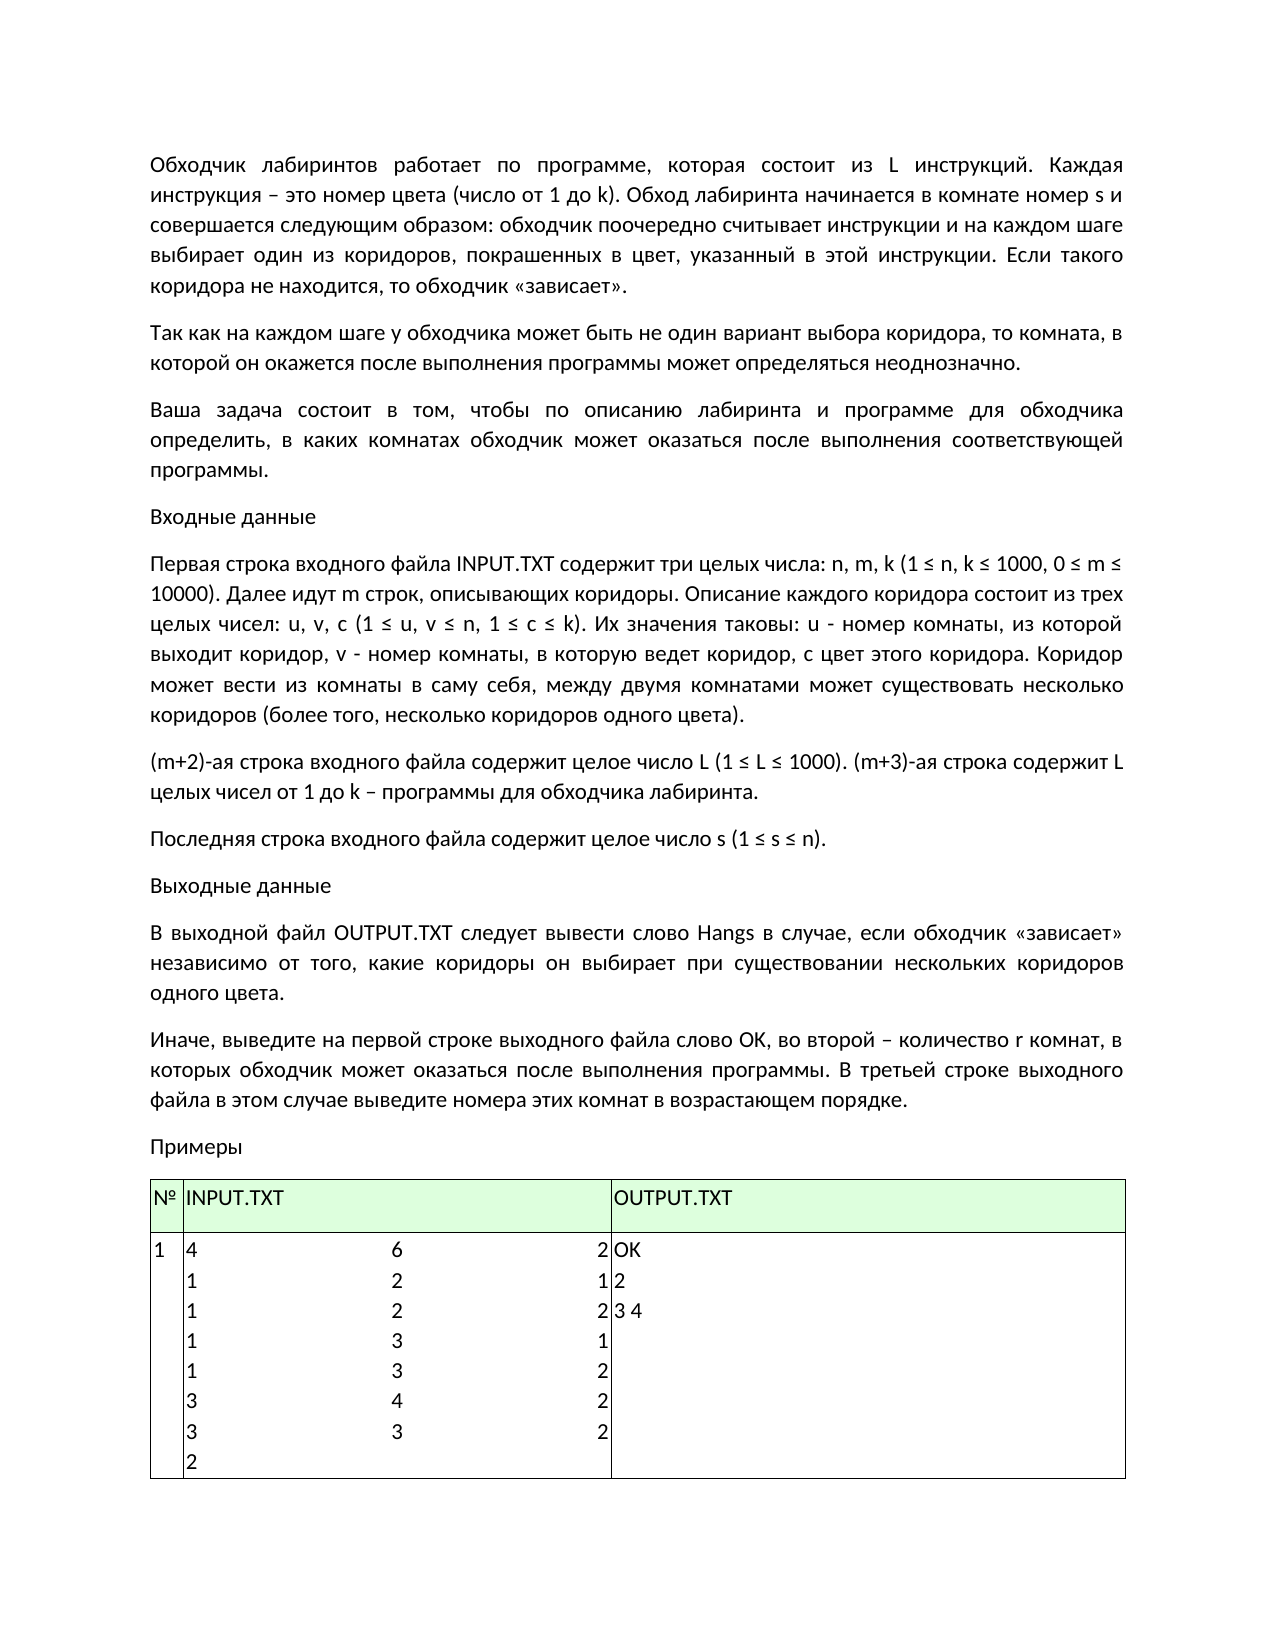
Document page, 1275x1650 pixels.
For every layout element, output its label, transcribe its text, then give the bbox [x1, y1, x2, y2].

table_header OUTPUT.TXT [612, 1180, 1125, 1232]
text Иначе, выведите на первой строке выходного файла слово OK, во второй – количество r комнат, в которых обходчик может оказаться после выполнения программы. В третьей строке выходного файла в этом случае выведите номера этих комнат в возрастающем порядке. [150, 1025, 1125, 1113]
text Входные данные [150, 502, 1125, 530]
table_header № [151, 1180, 183, 1232]
text Последняя строка входного файла содержит целое число s (1 ≤ s ≤ n). [150, 824, 1125, 852]
text В выходной файл OUTPUT.TXT следует вывести слово Hangs в случае, если обходчик «зависает» независимо от того, какие коридоры он выбирает при существовании нескольких коридоров одного цвета. [150, 918, 1125, 1006]
text Обходчик лабиринтов работает по программе, которая состоит из L инструкций. Каждая инструкция – это номер цвета (число от 1 до k). Обход лабиринта начинается в комнате номер s и совершается следующим образом: обходчик поочередно считывает инструкции и на каждом шаге выбирает один из коридоров, покрашенных в цвет, указанный в этой инструкции. Если такого коридора не находится, то обходчик «зависает». [150, 150, 1125, 299]
table_cell 1 [151, 1233, 183, 1477]
text (m+2)-ая строка входного файла содержит целое число L (1 ≤ L ≤ 1000). (m+3)-ая строка содержит L целых чисел от 1 до k – программы для обходчика лабиринта. [150, 747, 1125, 805]
text Выходные данные [150, 871, 1125, 899]
text Ваша задача состоит в том, чтобы по описанию лабиринта и программе для обходчика определить, в каких комнатах обходчик может оказаться после выполнения соответствующей программы. [150, 395, 1125, 483]
text Примеры [150, 1132, 1125, 1160]
text Так как на каждом шаге у обходчика может быть не один вариант выбора коридора, то комната, в которой он окажется после выполнения программы может определяться неоднозначно. [150, 318, 1125, 376]
table_header INPUT.TXT [184, 1180, 611, 1232]
table_cell OK 2 3 4 [612, 1233, 1125, 1477]
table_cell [184, 1233, 611, 1477]
text Первая строка входного файла INPUT.TXT содержит три целых числа: n, m, k (1 ≤ n, k ≤ 1000, 0 ≤ m ≤ 10000). Далее идут m строк, описывающих коридоры. Описание каждого коридора состоит из трех целых чисел: u, v, c (1 ≤ u, v ≤ n, 1 ≤ c ≤ k). Их значения таковы: u - номер комнаты, из которой выходит коридор, v - номер комнаты, в которую ведет коридор, c цвет этого коридора. Коридор может вести из комнаты в саму себя, между двумя комнатами может существовать несколько коридоров (более того, несколько коридоров одного цвета). [150, 549, 1125, 728]
